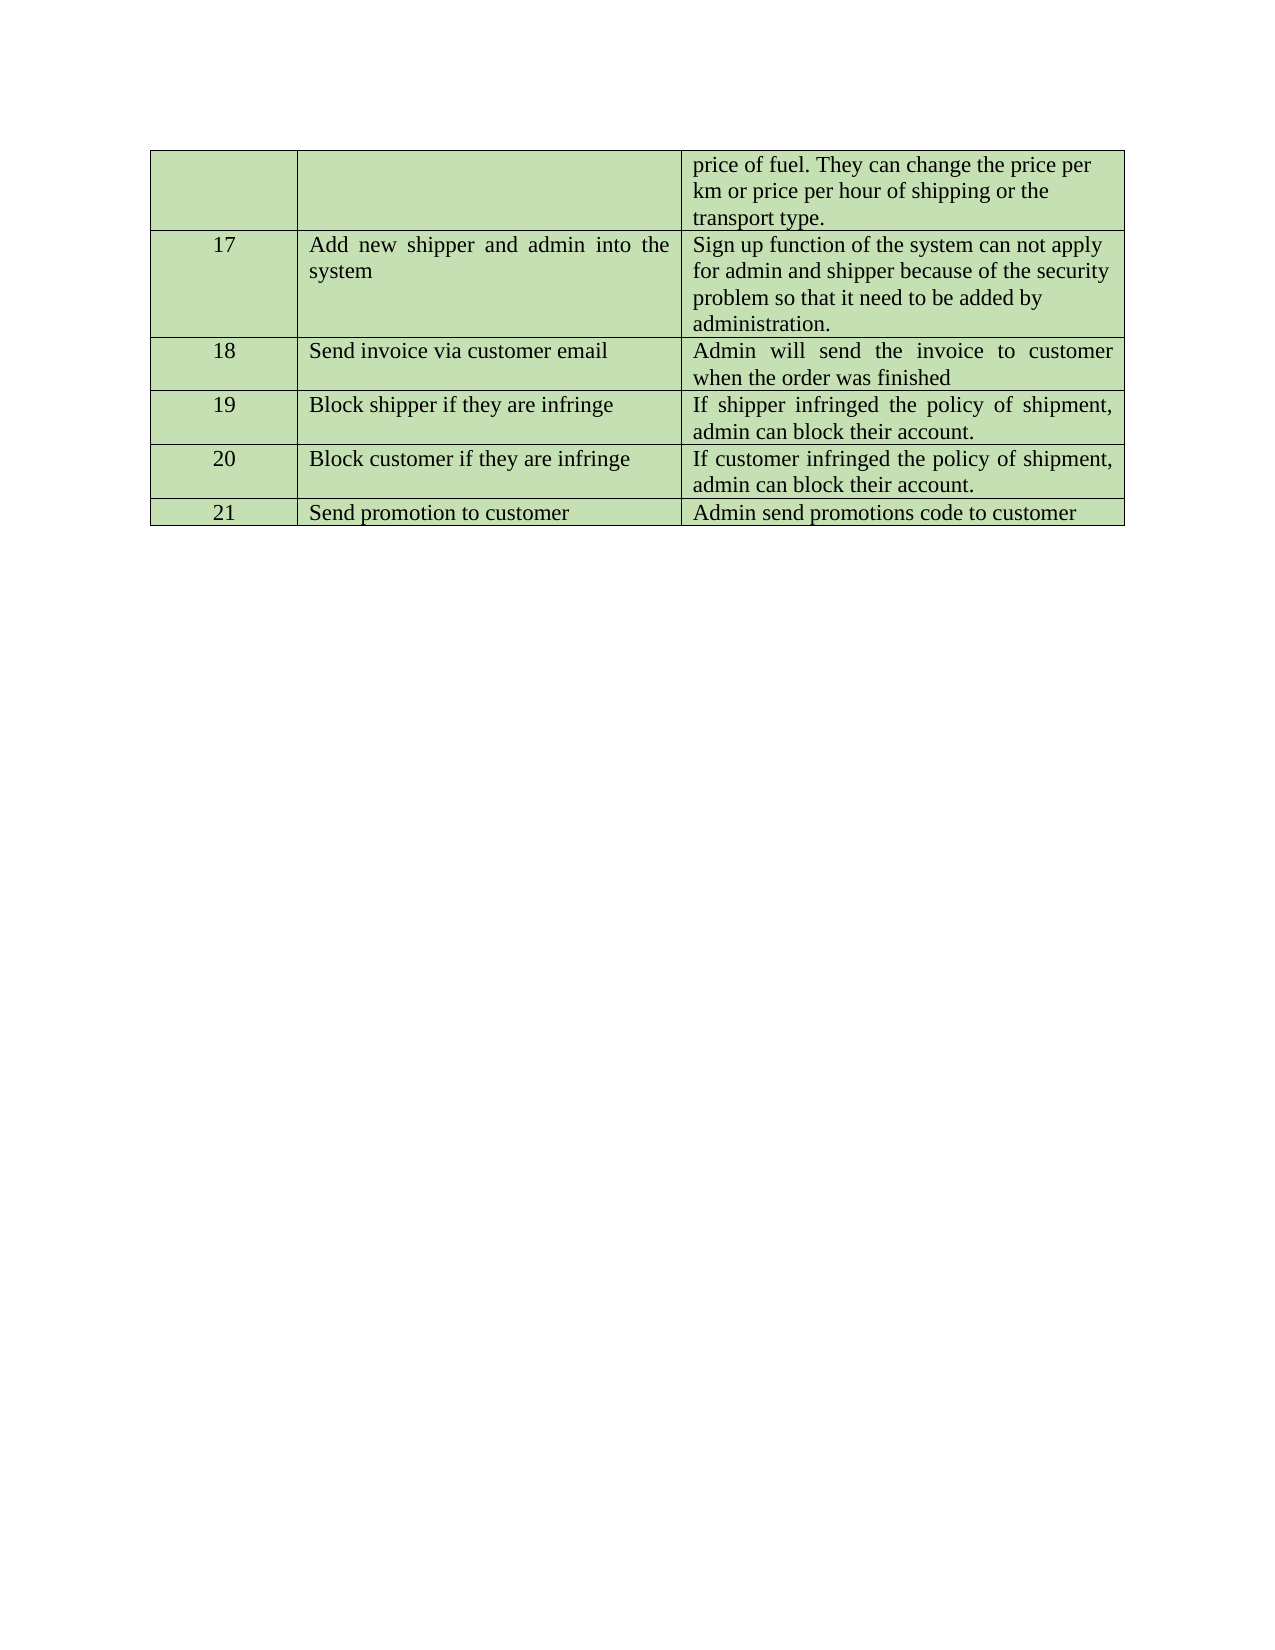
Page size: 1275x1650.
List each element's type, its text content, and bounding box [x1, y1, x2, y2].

table_cell 17 [151, 231, 297, 337]
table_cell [298, 151, 681, 230]
table_cell 20 [151, 445, 297, 498]
table_cell 18 [151, 338, 297, 390]
table_cell Sign up function of the system can not apply for admin and shipper because of the security problem so that it need to be added by administration. [682, 231, 1124, 337]
table_cell Block shipper if they are infringe [298, 391, 681, 444]
table_cell 21 [151, 499, 297, 525]
table_cell Send invoice via customer email [298, 338, 681, 390]
table_cell If customer infringed the policy of shipment, admin can block their account. [682, 445, 1124, 498]
table_cell Send promotion to customer [298, 499, 681, 525]
table_cell Admin send promotions code to customer [682, 499, 1124, 525]
table_cell If shipper infringed the policy of shipment, admin can block their account. [682, 391, 1124, 444]
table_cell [682, 151, 1124, 230]
table_cell Block customer if they are infringe [298, 445, 681, 498]
table_cell 16 [151, 151, 297, 230]
table_cell Add new shipper and admin into the system [298, 231, 681, 337]
table_cell Admin will send the invoice to customer when the order was finished [682, 338, 1124, 390]
table_cell 19 [151, 391, 297, 444]
